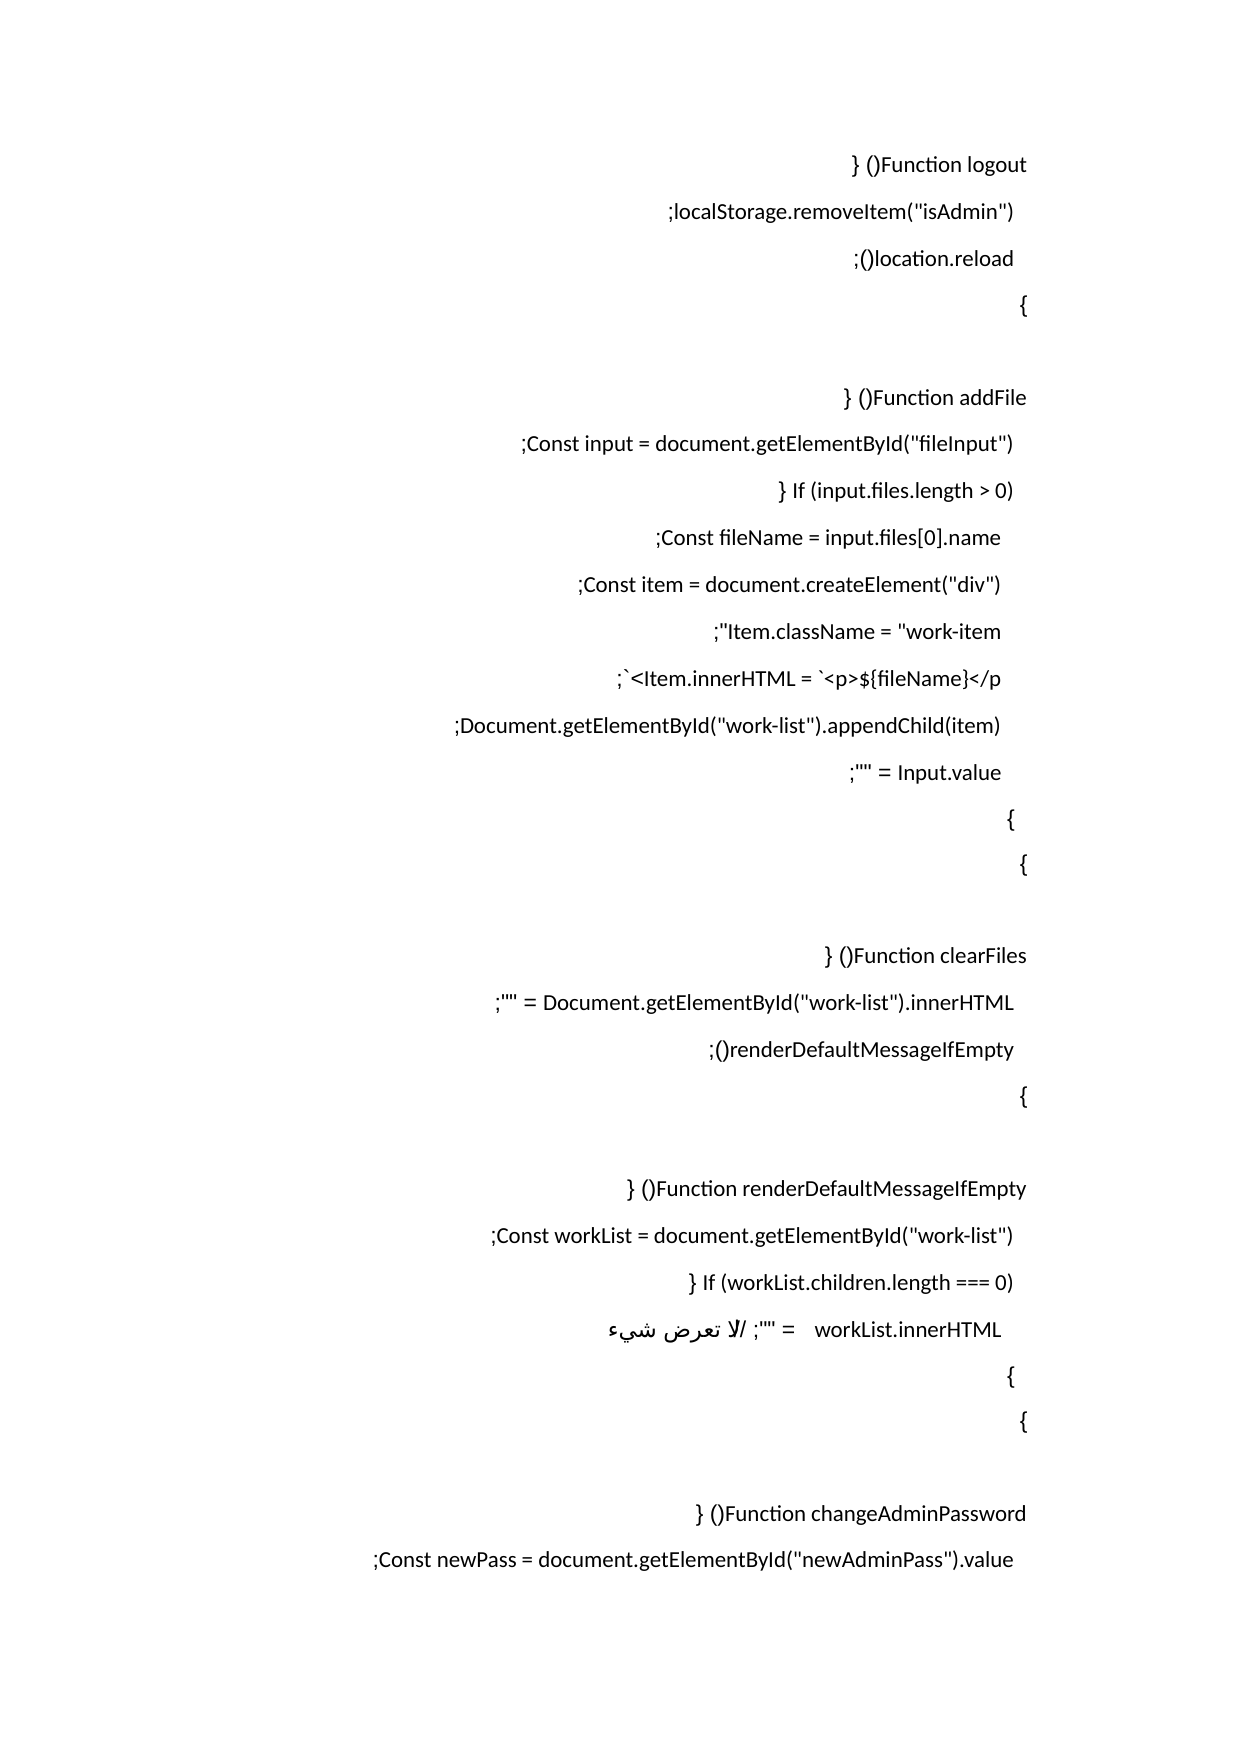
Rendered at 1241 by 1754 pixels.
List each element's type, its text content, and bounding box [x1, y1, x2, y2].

text Const input = document.getElementById("fileInput"); [187, 429, 1053, 457]
text renderDefaultMessageIfEmpty(); [187, 1035, 1053, 1063]
text workList.innerHTML = ""; // لا تعرض شيء [187, 1315, 1053, 1343]
text Const fileName = input.files[0].name; [187, 523, 1053, 551]
text } [187, 804, 1053, 831]
text Const item = document.createElement("div"); [187, 570, 1053, 598]
text Item.className = "work-item"; [187, 617, 1053, 645]
text Function changeAdminPassword() { [187, 1499, 1053, 1527]
text Input.value = ""; [187, 758, 1053, 786]
text If (workList.children.length === 0) { [187, 1268, 1053, 1296]
text Function logout() { [187, 150, 1053, 178]
text Document.getElementById("work-list").appendChild(item); [187, 711, 1053, 739]
text Const newPass = document.getElementById("newAdminPass").value; [187, 1546, 1053, 1574]
text Const workList = document.getElementById("work-list"); [187, 1221, 1053, 1249]
text } [187, 1082, 1053, 1108]
text localStorage.removeItem("isAdmin"); [187, 197, 1053, 225]
text location.reload(); [187, 244, 1053, 272]
text Item.innerHTML = `<p>${fileName}</p>`; [187, 664, 1053, 692]
text } [187, 849, 1053, 876]
text Function addFile() { [187, 383, 1053, 411]
text Function renderDefaultMessageIfEmpty() { [187, 1174, 1053, 1202]
text } [187, 1362, 1053, 1388]
text Function clearFiles() { [187, 942, 1053, 969]
text If (input.files.length > 0) { [187, 476, 1053, 504]
text Document.getElementById("work-list").innerHTML = ""; [187, 988, 1053, 1016]
text } [187, 1407, 1053, 1433]
text } [187, 291, 1053, 317]
